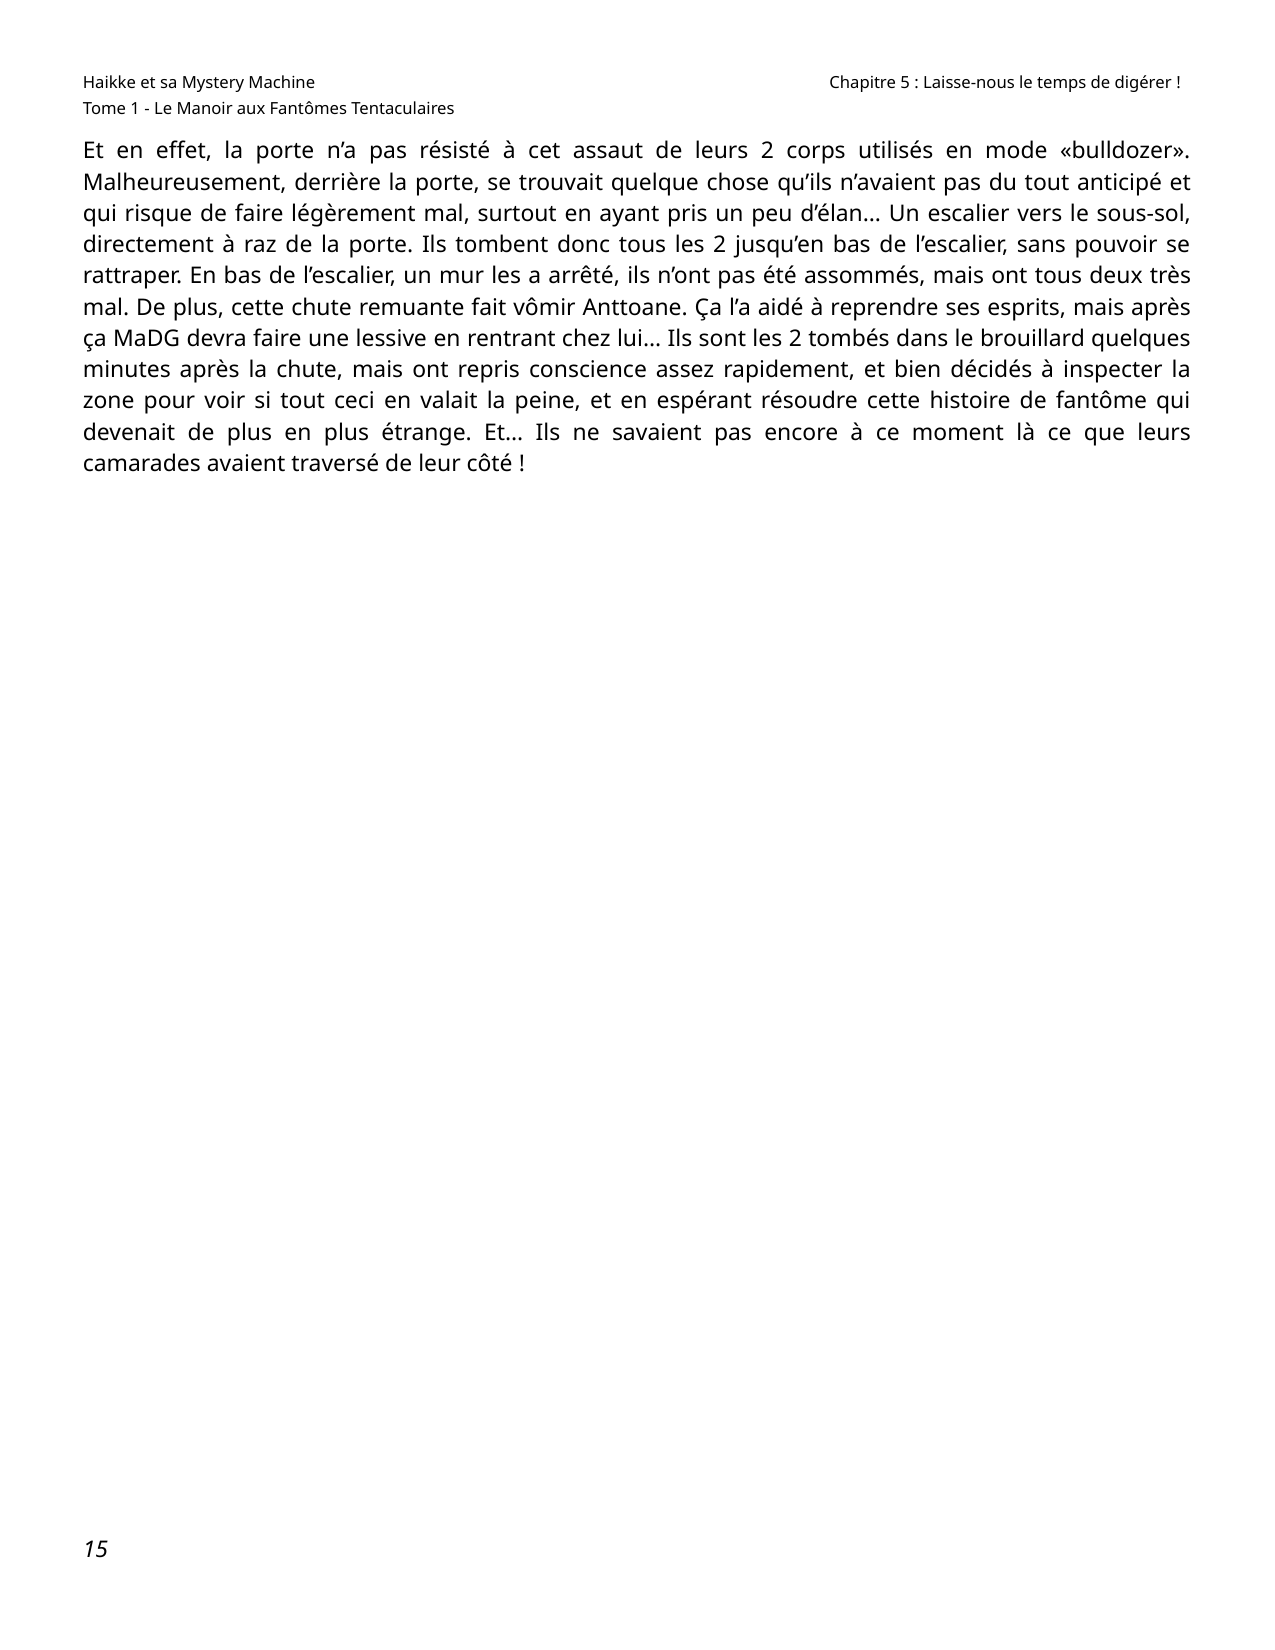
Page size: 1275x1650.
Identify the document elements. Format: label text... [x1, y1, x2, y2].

text Et en effet, la porte n’a pas résisté à cet assaut de leurs 2 corps utilisés en mode «bulldozer». Malheureusement, derrière la porte, se trouvait quelque chose qu’ils n’avaient pas du tout anticipé et qui risque de faire légèrement mal, surtout en ayant pris un peu d’élan… Un escalier vers le sous-sol, directement à raz de la porte. Ils tombent donc tous les 2 jusqu’en bas de l’escalier, sans pouvoir se rattraper. En bas de l’escalier, un mur les a arrêté, ils n’ont pas été assommés, mais ont tous deux très mal. De plus, cette chute remuante fait vômir Anttoane. Ça l’a aidé à reprendre ses esprits, mais après ça MaDG devra faire une lessive en rentrant chez lui… Ils sont les 2 tombés dans le brouillard quelques minutes après la chute, mais ont repris conscience assez rapidement, et bien décidés à inspecter la zone pour voir si tout ceci en valait la peine, et en espérant résoudre cette histoire de fantôme qui devenait de plus en plus étrange. Et… Ils ne savaient pas encore à ce moment là ce que leurs camarades avaient traversé de leur côté ! [83, 134, 1192, 478]
